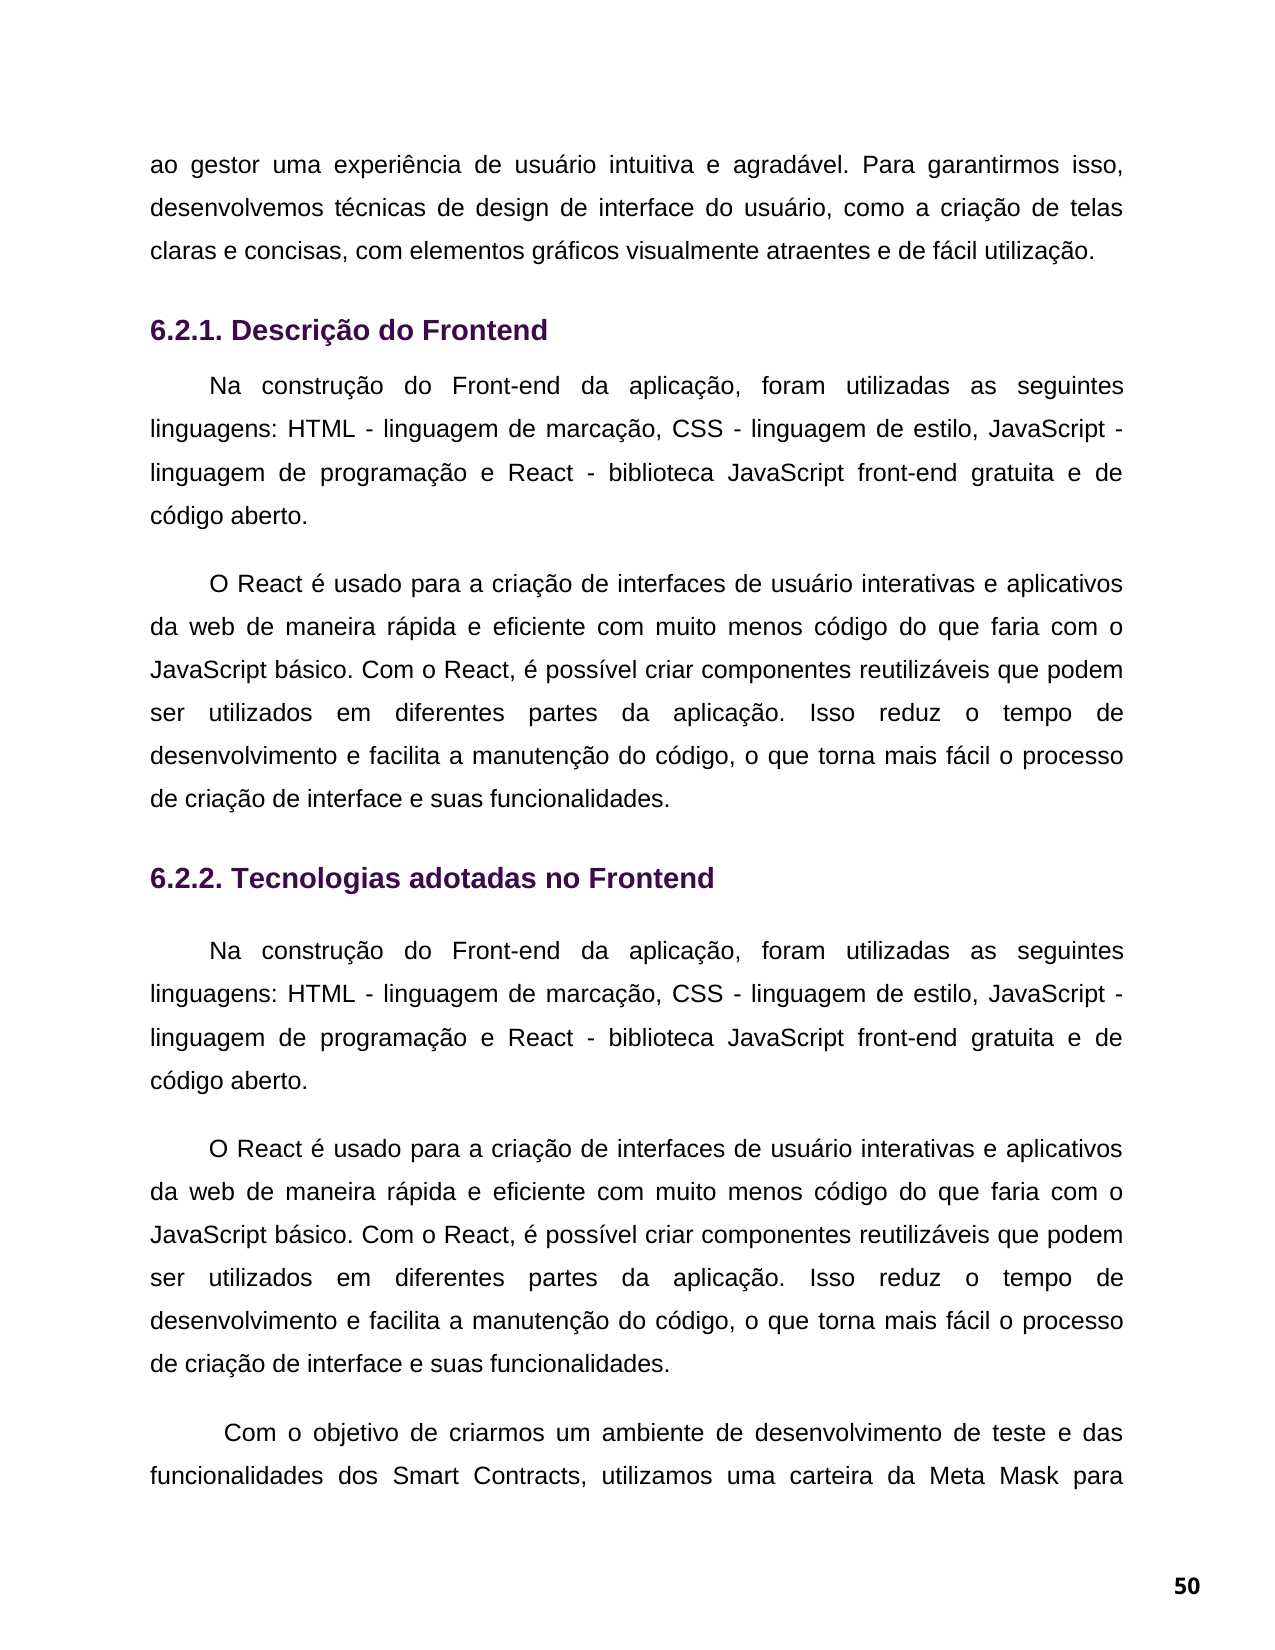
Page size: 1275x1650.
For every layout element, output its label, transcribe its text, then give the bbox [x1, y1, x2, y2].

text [150, 150, 1125, 265]
text Na construção do Front-end da aplicação, foram utilizadas as seguintes linguagens: HTML - linguagem de marcação, CSS - linguagem de estilo, JavaScript - linguagem de programação e React - biblioteca JavaScript front-end gratuita e de código aberto. [150, 371, 1125, 529]
text O React é usado para a criação de interfaces de usuário interativas e aplicativos da web de maneira rápida e eficiente com muito menos código do que faria com o JavaScript básico. Com o React, é possível criar componentes reutilizáveis que podem ser utilizados em diferentes partes da aplicação. Isso reduz o tempo de desenvolvimento e facilita a manutenção do código, o que torna mais fácil o processo de criação de interface e suas funcionalidades. [150, 1134, 1125, 1378]
text O React é usado para a criação de interfaces de usuário interativas e aplicativos da web de maneira rápida e eficiente com muito menos código do que faria com o JavaScript básico. Com o React, é possível criar componentes reutilizáveis que podem ser utilizados em diferentes partes da aplicação. Isso reduz o tempo de desenvolvimento e facilita a manutenção do código, o que torna mais fácil o processo de criação de interface e suas funcionalidades. [150, 569, 1125, 813]
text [150, 1417, 1125, 1489]
text Na construção do Front-end da aplicação, foram utilizadas as seguintes linguagens: HTML - linguagem de marcação, CSS - linguagem de estilo, JavaScript - linguagem de programação e React - biblioteca JavaScript front-end gratuita e de código aberto. [150, 936, 1125, 1094]
subtitle 6.2.2. Tecnologias adotadas no Frontend [150, 861, 1125, 894]
subtitle 6.2.1. Descrição do Frontend [150, 313, 1125, 346]
